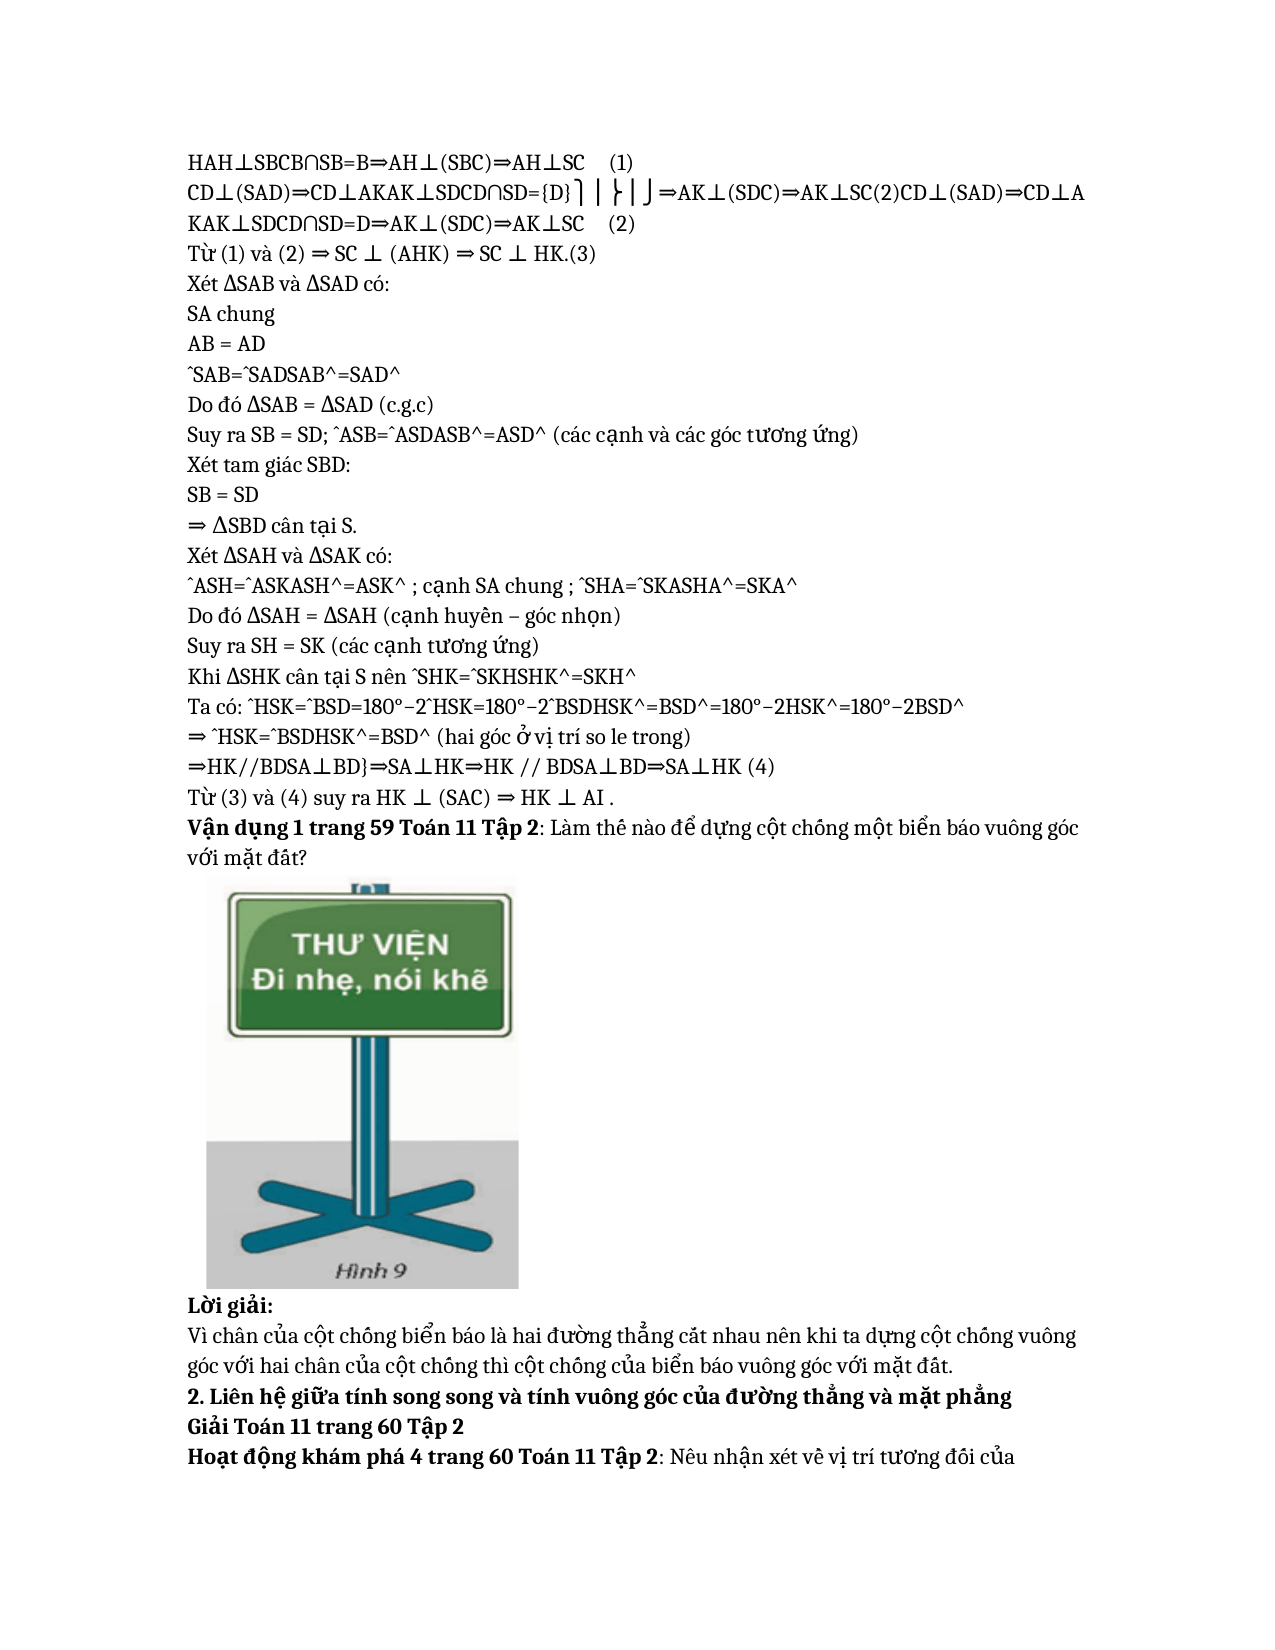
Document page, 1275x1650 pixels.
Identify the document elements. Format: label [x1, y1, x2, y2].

text [187, 150, 1087, 1470]
picture [206, 875, 519, 1289]
